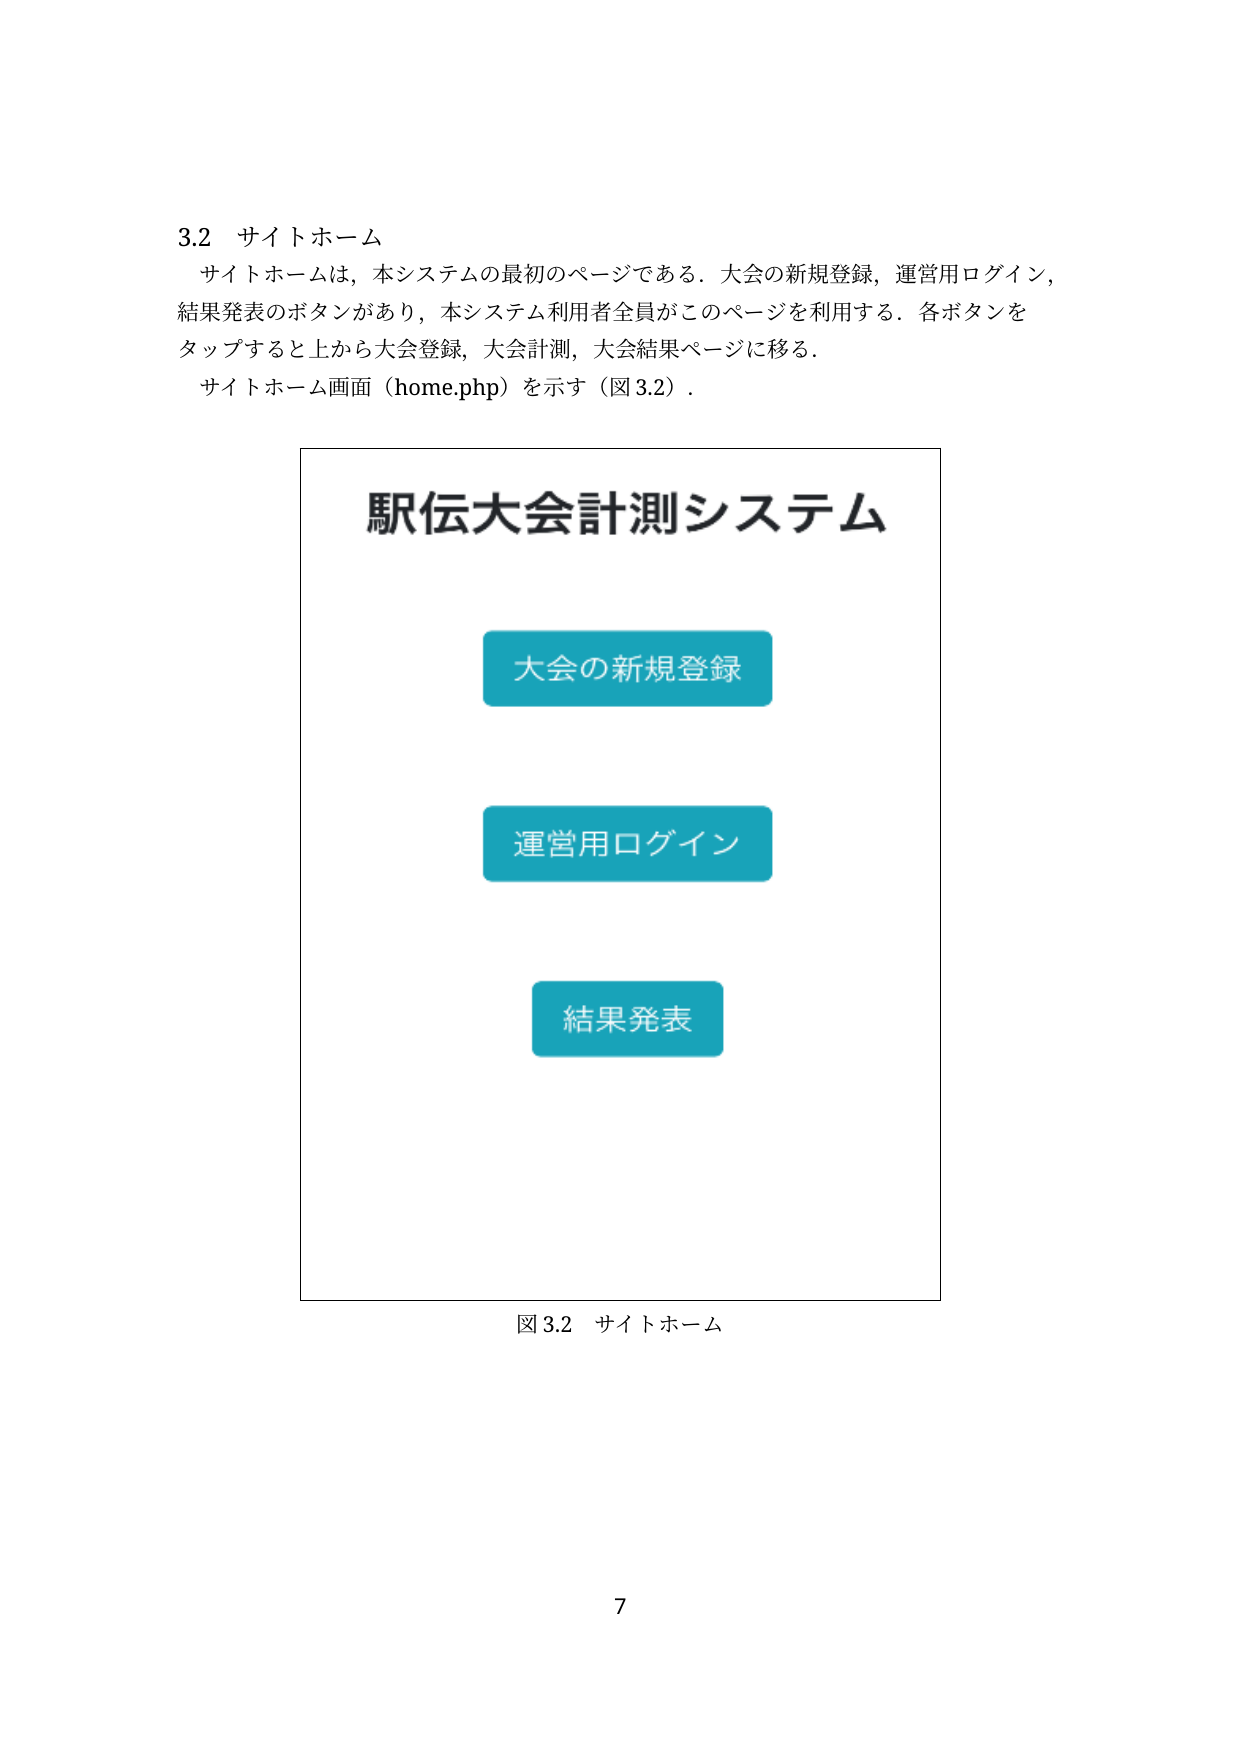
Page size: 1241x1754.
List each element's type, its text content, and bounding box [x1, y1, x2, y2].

text サイトホーム画面（home.php）を示す（図3.2）． [177, 367, 1063, 404]
text サイトホームは，本システムの最初のページである．大会の新規登録，運営用ログイン，結果発表のボタンがあり，本システム利用者全員がこのページを利用する．各ボタンをタップすると上から大会登録，大会計測，大会結果ページに移る． [177, 254, 1063, 367]
text 3.2 サイトホーム [177, 217, 1063, 254]
picture [301, 449, 940, 1300]
